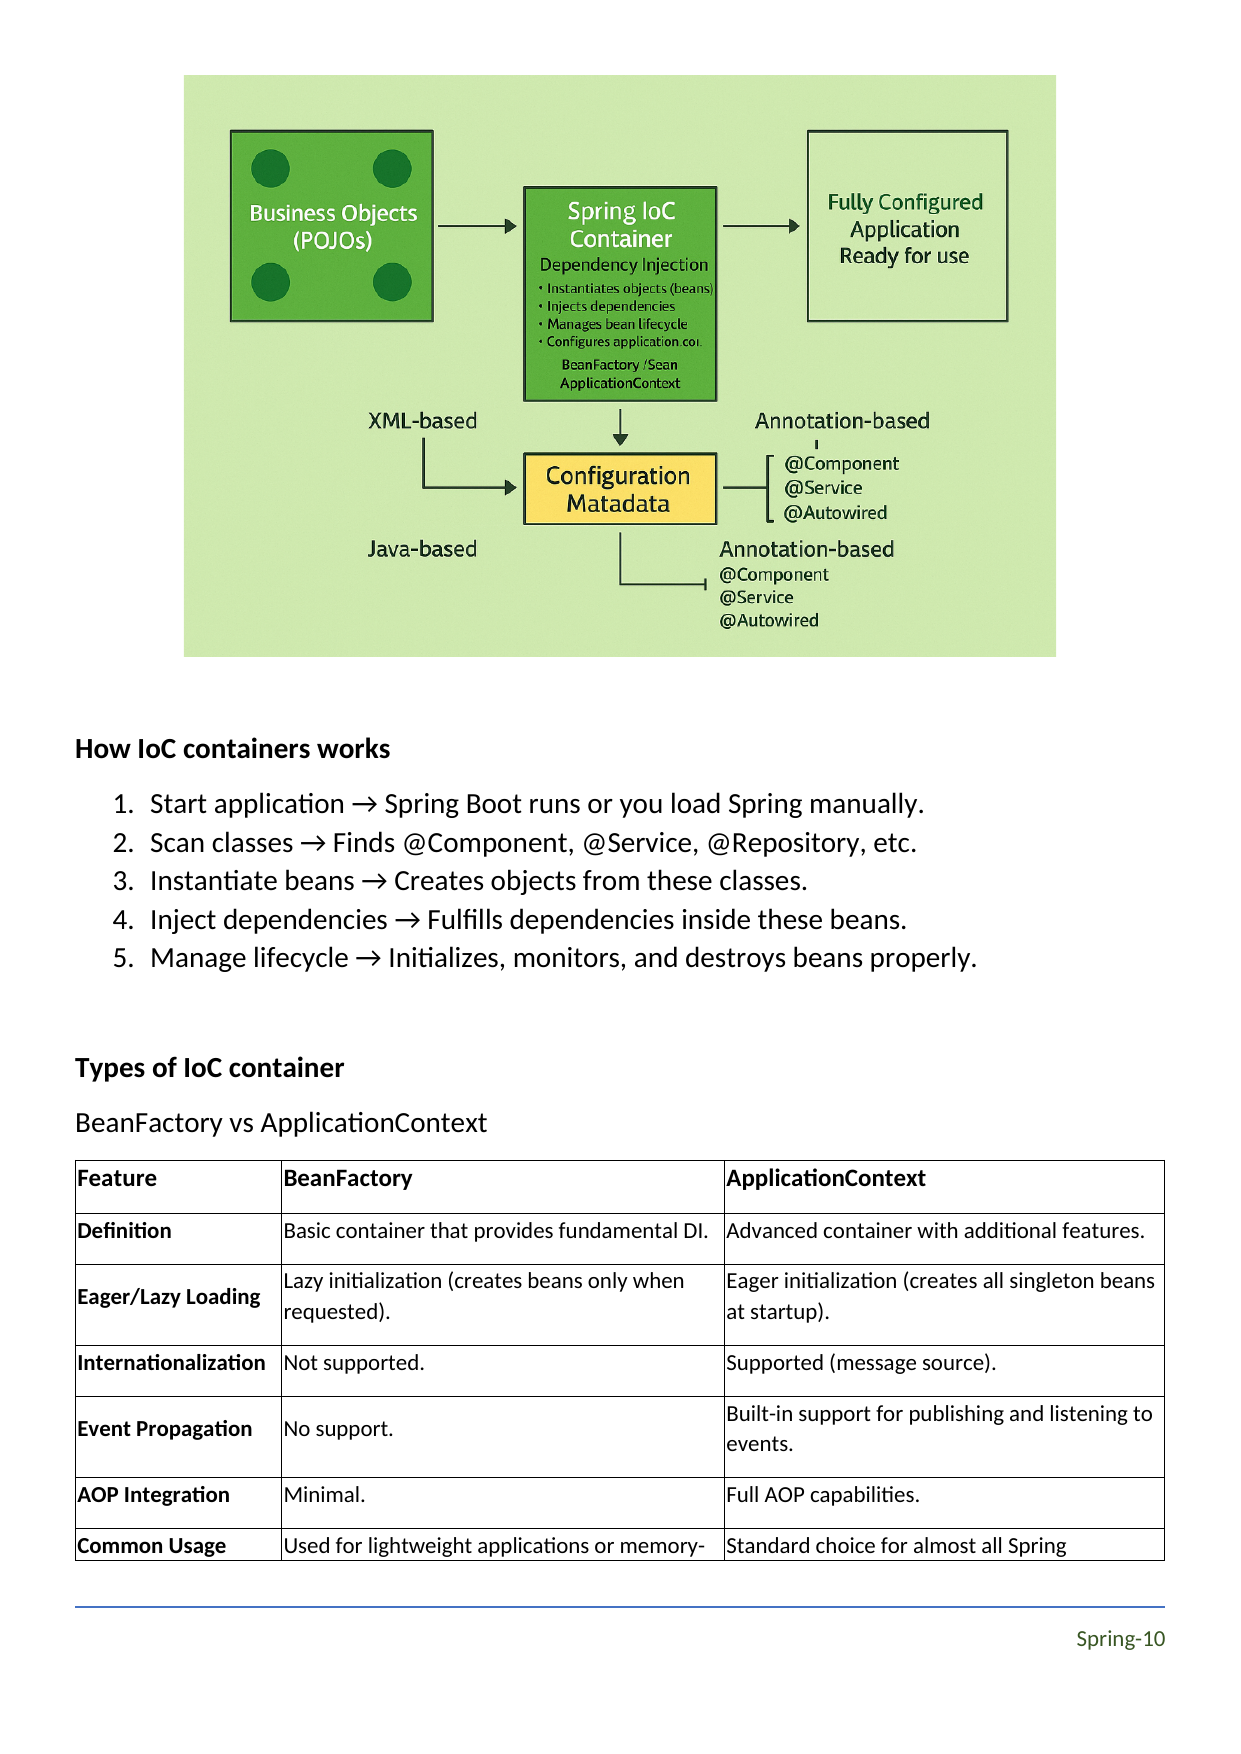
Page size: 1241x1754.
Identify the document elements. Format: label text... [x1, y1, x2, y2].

table_cell Full AOP capabilities. [725, 1478, 1164, 1528]
table_cell Advanced container with additional features. [725, 1214, 1164, 1264]
list Manage lifecycle → Initializes, monitors, and destroys beans properly. [112, 939, 1165, 975]
table_cell Eager initialization (creates all singleton beans at startup). [725, 1265, 1164, 1345]
table_cell Event Propagation [76, 1397, 281, 1477]
list Instantiate beans → Creates objects from these classes. [112, 862, 1165, 898]
table_header ApplicationContext [725, 1161, 1164, 1213]
table_header BeanFactory [282, 1161, 724, 1213]
table_cell Lazy initialization (creates beans only when requested). [282, 1265, 724, 1345]
list Start application → Spring Boot runs or you load Spring manually. [112, 786, 1165, 821]
table_cell Used for lightweight applications or memory-critical apps. [282, 1529, 724, 1560]
table_cell Supported (message source). [725, 1346, 1164, 1396]
table_cell Not supported. [282, 1346, 724, 1396]
table_cell Minimal. [282, 1478, 724, 1528]
list Scan classes → Finds @Component, @Service, @Repository, etc. [112, 824, 1165, 859]
table_cell Internationalization [76, 1346, 281, 1396]
text Types of IoC container [75, 1049, 1165, 1085]
table_header Feature [76, 1161, 281, 1213]
picture [183, 75, 1057, 657]
table_cell No support. [282, 1397, 724, 1477]
table_cell AOP Integration [76, 1478, 281, 1528]
list Inject dependencies → Fulfills dependencies inside these beans. [112, 901, 1165, 936]
table_cell Built-in support for publishing and listening to events. [725, 1397, 1164, 1477]
table_cell Basic container that provides fundamental DI. [282, 1214, 724, 1264]
table_cell Definition [76, 1214, 281, 1264]
table_cell Standard choice for almost all Spring applications. [725, 1529, 1164, 1560]
text How IoC containers works [75, 730, 1165, 766]
text BeanFactory vs ApplicationContext [75, 1104, 1165, 1140]
table_cell Common Usage [76, 1529, 281, 1560]
table_cell Eager/Lazy Loading [76, 1265, 281, 1345]
